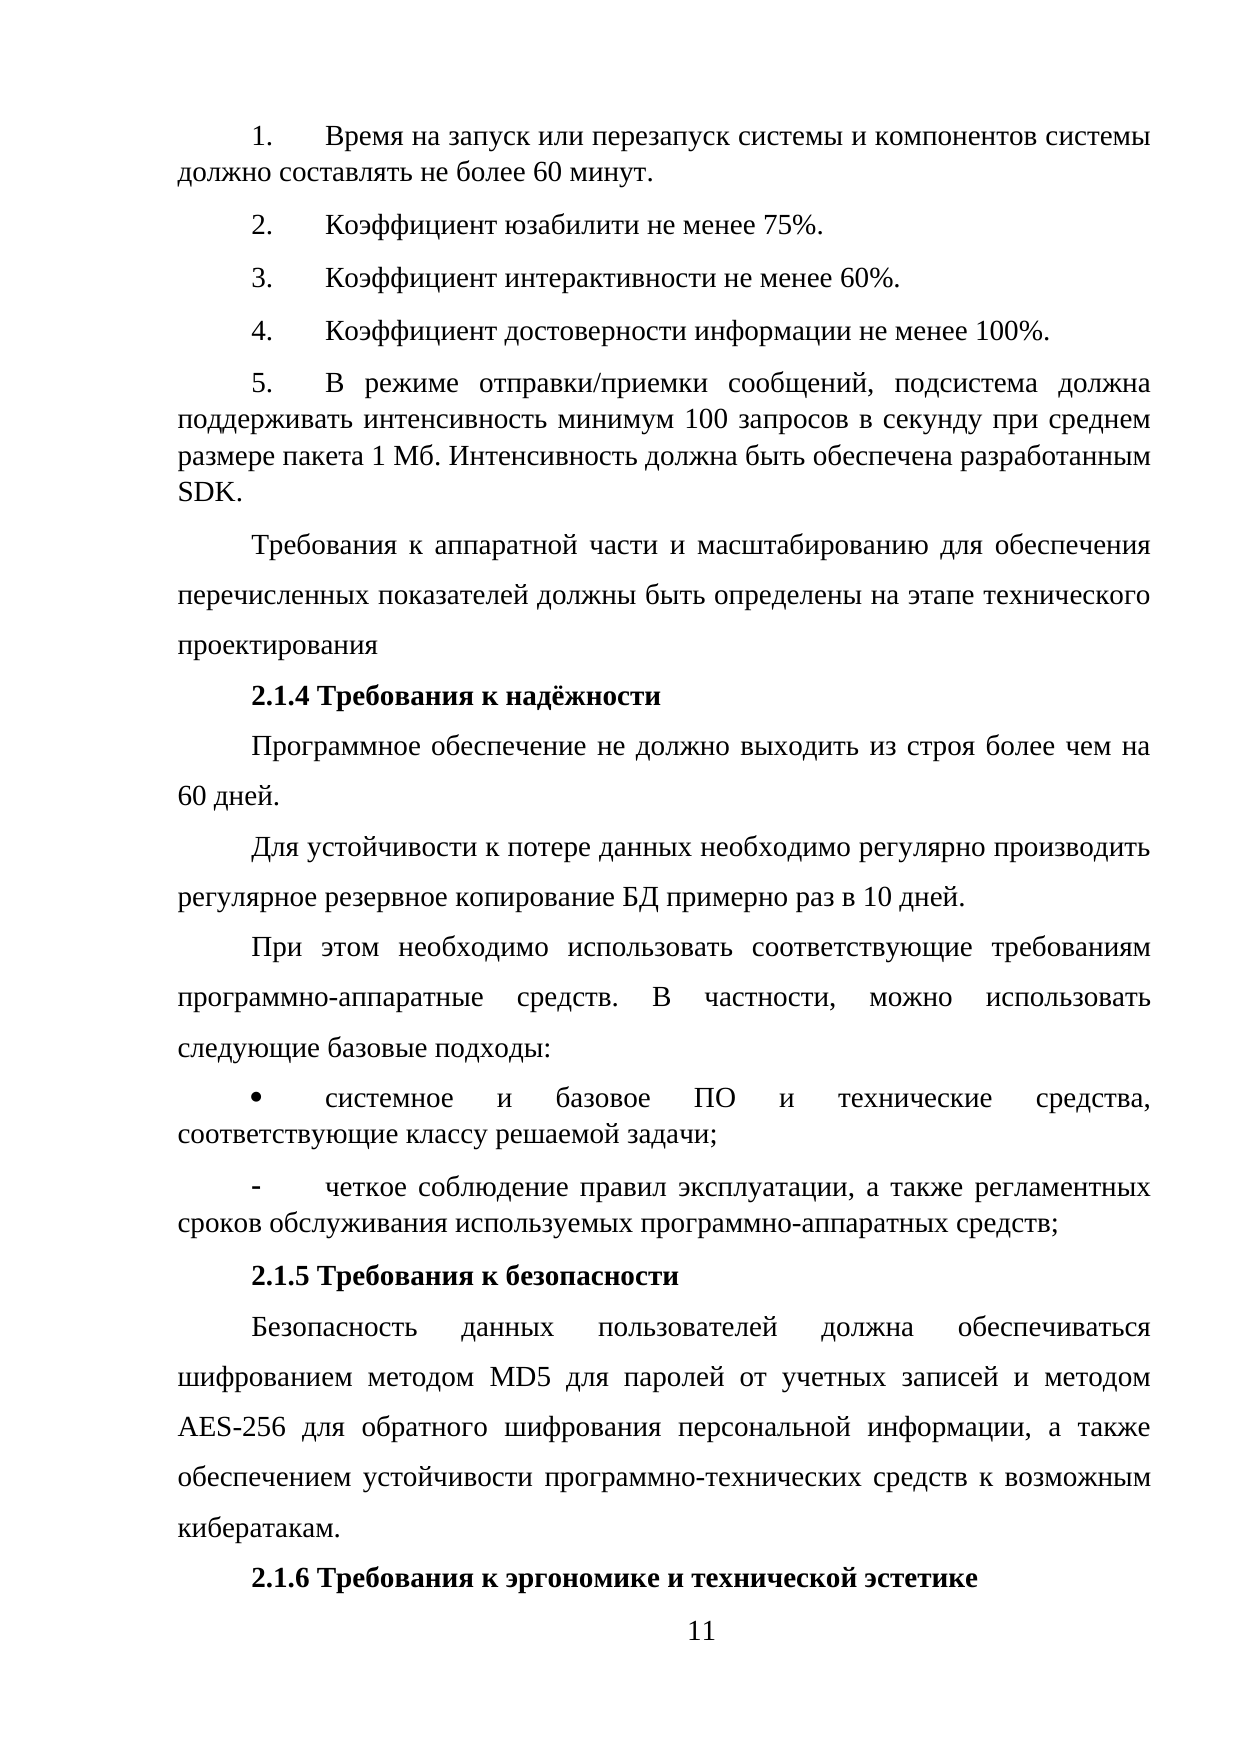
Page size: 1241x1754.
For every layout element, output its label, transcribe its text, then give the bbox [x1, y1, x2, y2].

list Коэффициент юзабилити не менее 75%. [177, 207, 1152, 241]
list Коэффициент достоверности информации не менее 100%. [177, 313, 1152, 346]
text При этом необходимо использовать соответствующие требованиям программно-аппаратные средств. В частности, можно использовать следующие базовые подходы: [177, 929, 1152, 1063]
subtitle 2.1.6 Требования к эргономике и технической эстетике [177, 1560, 1152, 1594]
list системное и базовое ПО и технические средства, соответствующие классу решаемой задачи; [177, 1080, 1152, 1150]
subtitle 2.1.5 Требования к безопасности [177, 1258, 1152, 1292]
list Коэффициент интерактивности не менее 60%. [177, 260, 1152, 293]
text Безопасность данных пользователей должна обеспечиваться шифрованием методом MD5 для паролей от учетных записей и методом AES-256 для обратного шифрования персональной информации, а также обеспечением устойчивости программно-технических средств к возможным кибератакам. [177, 1309, 1152, 1543]
subtitle 2.1.4 Требования к надёжности [177, 678, 1152, 711]
text Программное обеспечение не должно выходить из строя более чем на 60 дней. [177, 728, 1152, 812]
text Для устойчивости к потере данных необходимо регулярно производить регулярное резервное копирование БД примерно раз в 10 дней. [177, 829, 1152, 912]
list Время на запуск или перезапуск системы и компонентов системы должно составлять не более 60 минут. [177, 118, 1152, 188]
list четкое соблюдение правил эксплуатации, а также регламентных сроков обслуживания используемых программно-аппаратных средств; [177, 1169, 1152, 1239]
text Требования к аппаратной части и масштабированию для обеспечения перечисленных показателей должны быть определены на этапе технического проектирования [177, 527, 1152, 661]
list В режиме отправки/приемки сообщений, подсистема должна поддерживать интенсивность минимум 100 запросов в секунду при среднем размере пакета 1 Мб. Интенсивность должна быть обеспечена разработанным SDK. [177, 366, 1152, 507]
